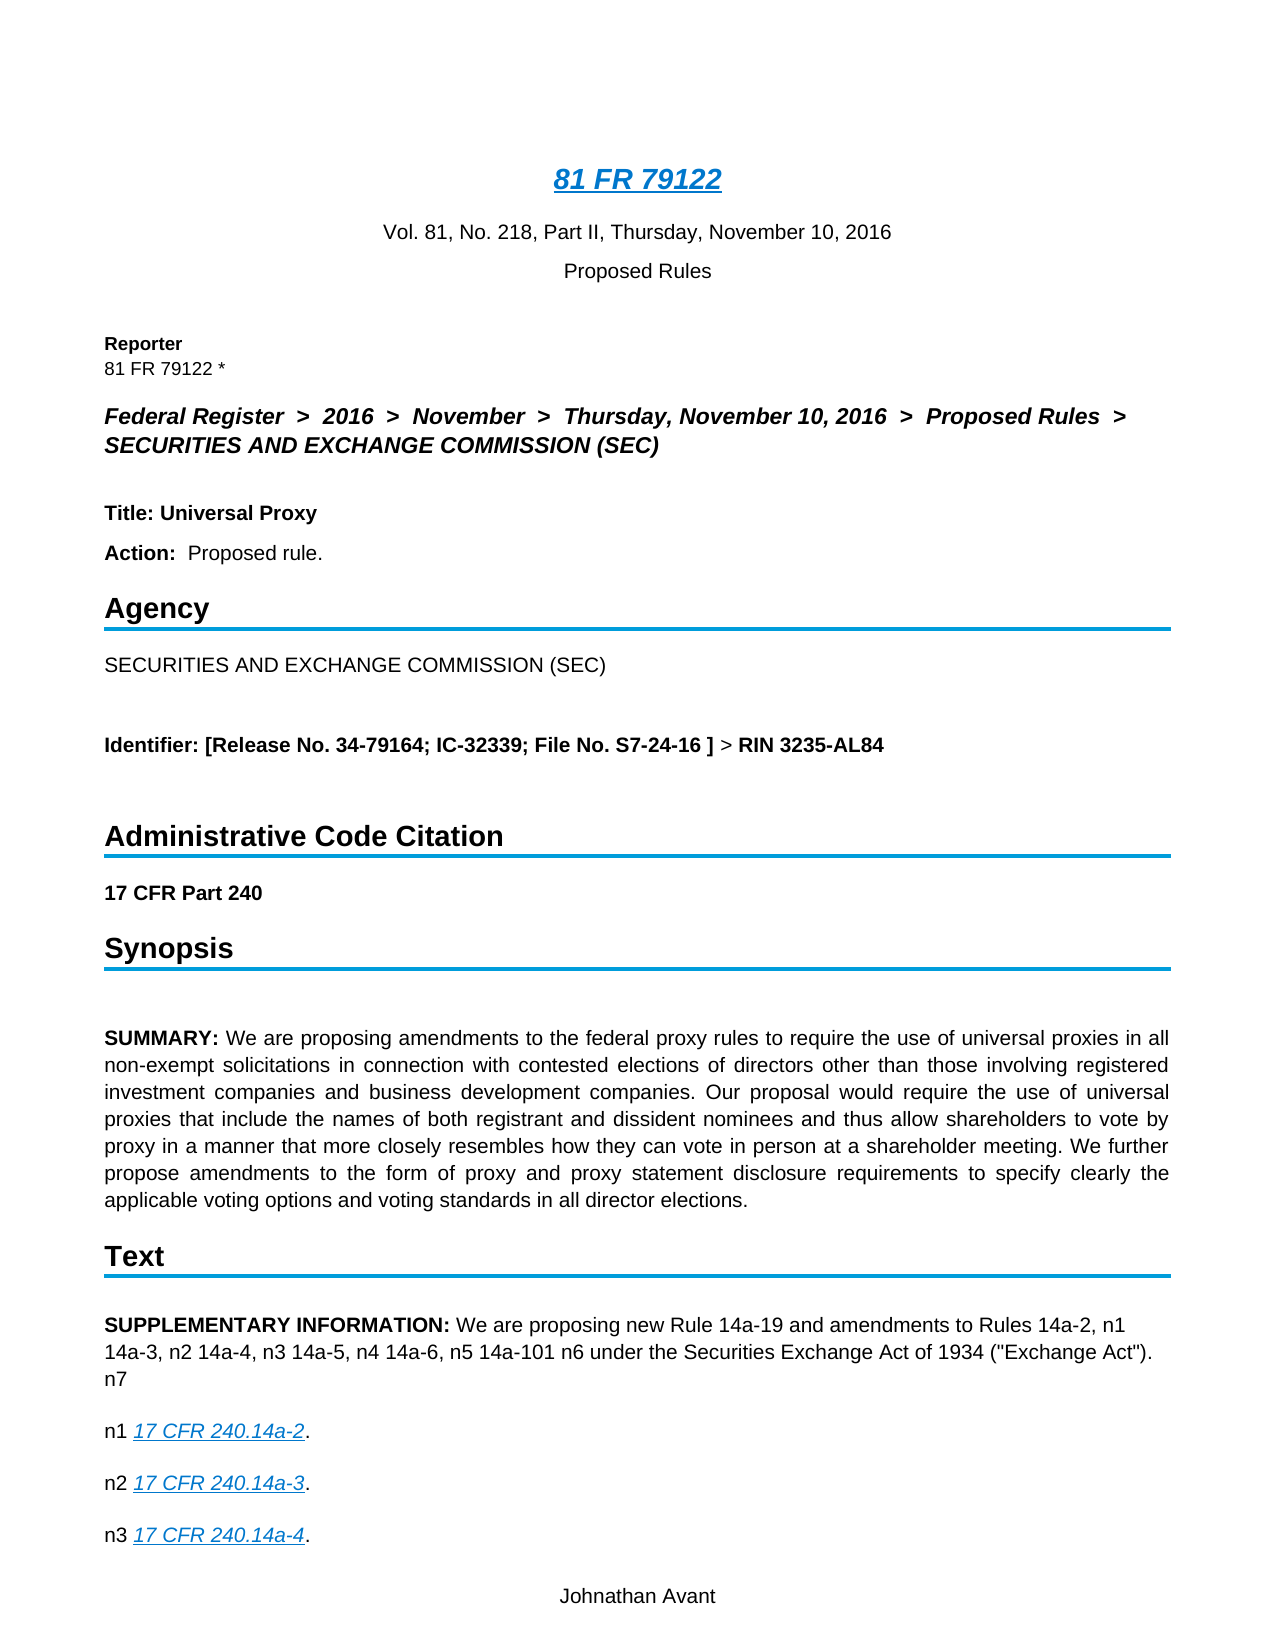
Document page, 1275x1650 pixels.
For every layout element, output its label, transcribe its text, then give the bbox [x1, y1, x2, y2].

subtitle 81 FR 79122 [104, 160, 1171, 196]
text 81 FR 79122 * [104, 354, 1171, 379]
text Reporter [104, 329, 1171, 354]
text Title: Universal Proxy [104, 471, 1171, 525]
text Vol. 81, No. 218, Part II, Thursday, November 10, 2016 [104, 217, 1171, 244]
text SUMMARY: We are proposing amendments to the federal proxy rules to require the use of universal proxies in all non-exempt solicitations in connection with contested elections of directors other than those involving registered investment companies and business development companies. Our proposal would require the use of universal proxies that include the names of both registrant and dissident nominees and thus allow shareholders to vote by proxy in a manner that more closely resembles how they can vote in person at a shareholder meeting. We further propose amendments to the form of proxy and proxy statement disclosure requirements to specify clearly the applicable voting options and voting standards in all director elections. [104, 1022, 1171, 1212]
text n1 17 CFR 240.14a-2. [104, 1416, 1171, 1443]
text Proposed Rules [104, 256, 1171, 283]
text SUPPLEMENTARY INFORMATION: We are proposing new Rule 14a-19 and amendments to Rules 14a-2, n1 14a-3, n2 14a-4, n3 14a-5, n4 14a-6, n5 14a-101 n6 under the Securities Exchange Act of 1934 ("Exchange Act"). n7 [104, 1310, 1171, 1391]
text Action: Proposed rule. [104, 537, 1171, 564]
text n2 17 CFR 240.14a-3. [104, 1468, 1171, 1495]
text Administrative Code Citation [104, 781, 1171, 852]
text n3 17 CFR 240.14a-4. [104, 1520, 1171, 1547]
text Text [104, 1237, 1171, 1272]
text Federal Register > 2016 > November > Thursday, November 10, 2016 > Proposed Rules > SECURITIES AND EXCHANGE COMMISSION (SEC) [104, 400, 1171, 458]
text SECURITIES AND EXCHANGE COMMISSION (SEC) [104, 650, 1171, 677]
text Synopsis [104, 929, 1171, 965]
text 17 CFR Part 240 [104, 877, 1171, 904]
text Identifier: [Release No. 34-79164; IC-32339; File No. S7-24-16 ] > RIN 3235-AL84 [104, 702, 1171, 756]
text Agency [104, 589, 1171, 625]
